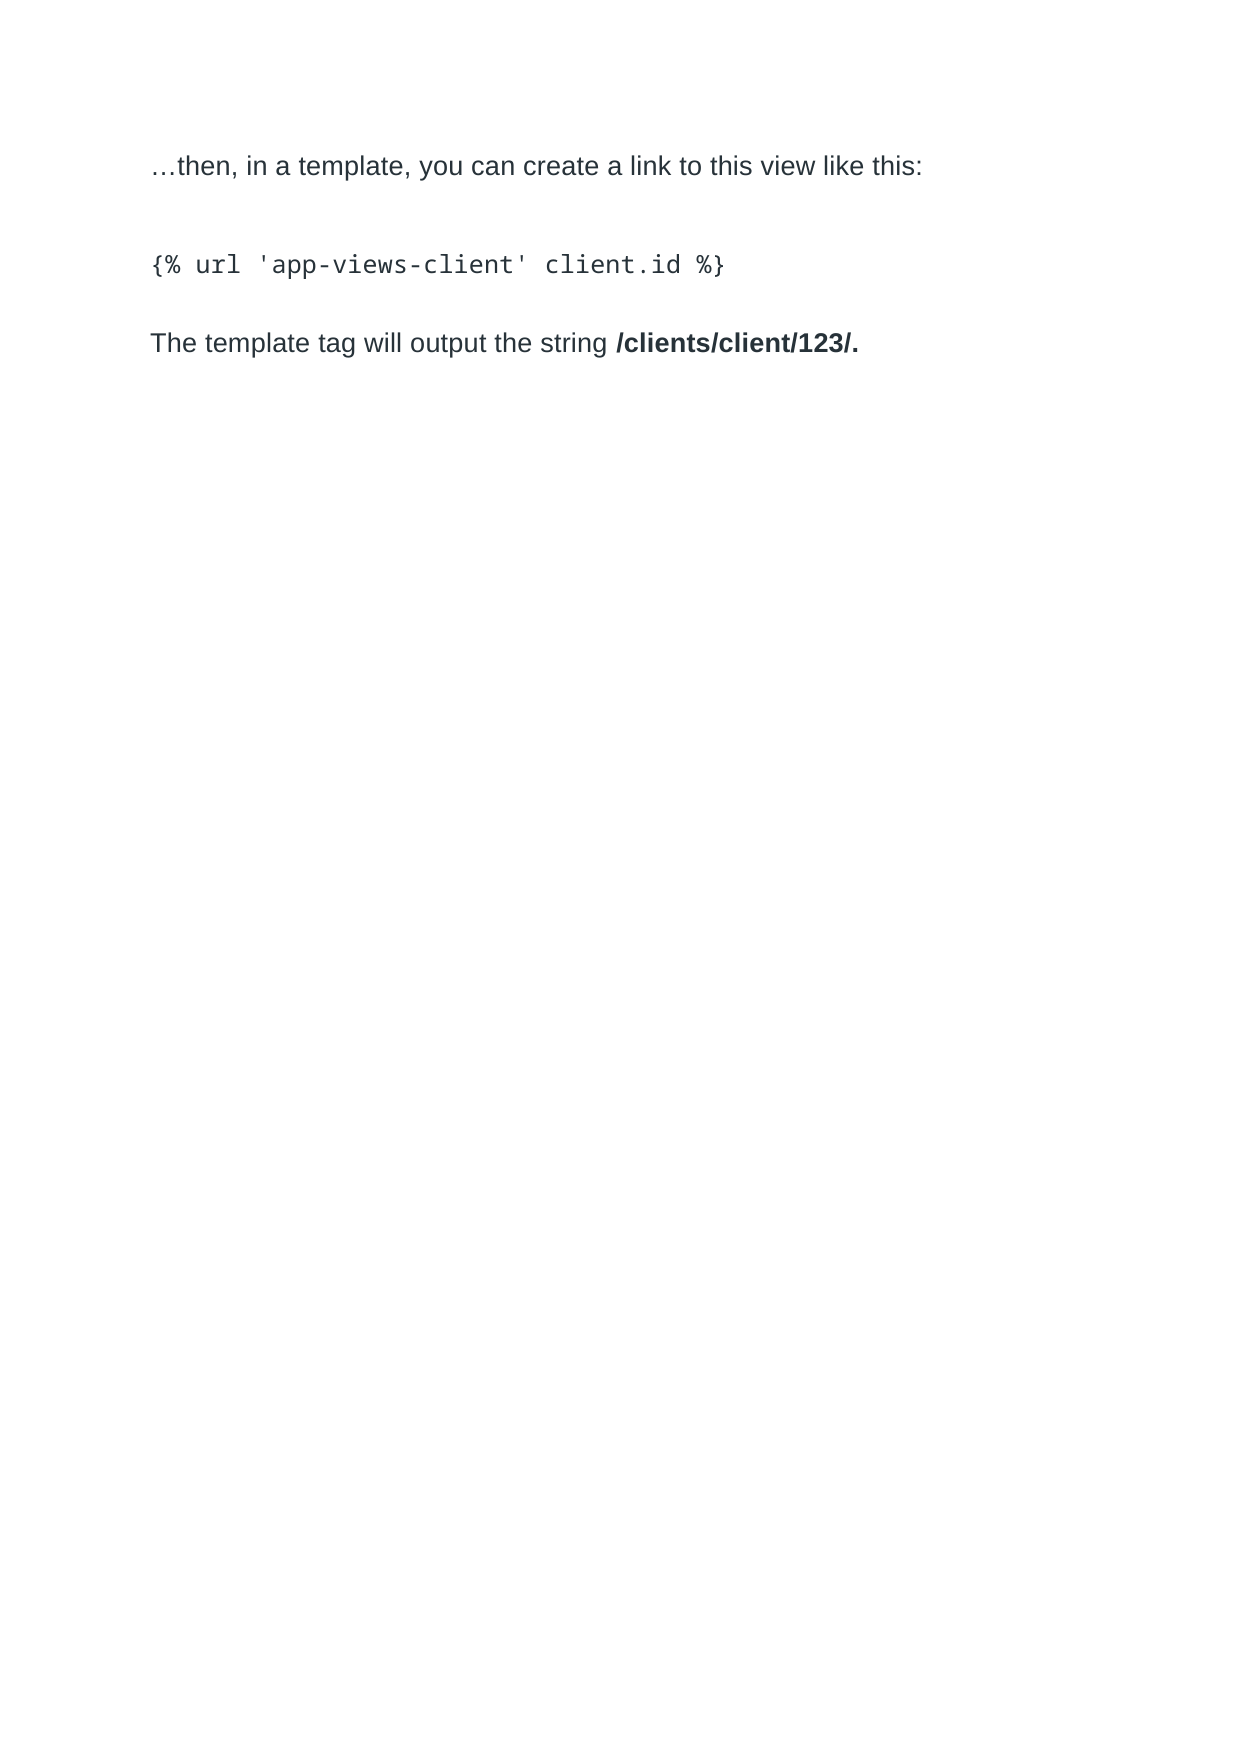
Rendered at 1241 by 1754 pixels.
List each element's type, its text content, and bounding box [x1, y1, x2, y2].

text {% url 'app-views-client' client.id %} [150, 247, 1090, 281]
text The template tag will output the string /clients/client/123/. [150, 327, 1090, 359]
text …then, in a template, you can create a link to this view like this: [150, 150, 1090, 181]
